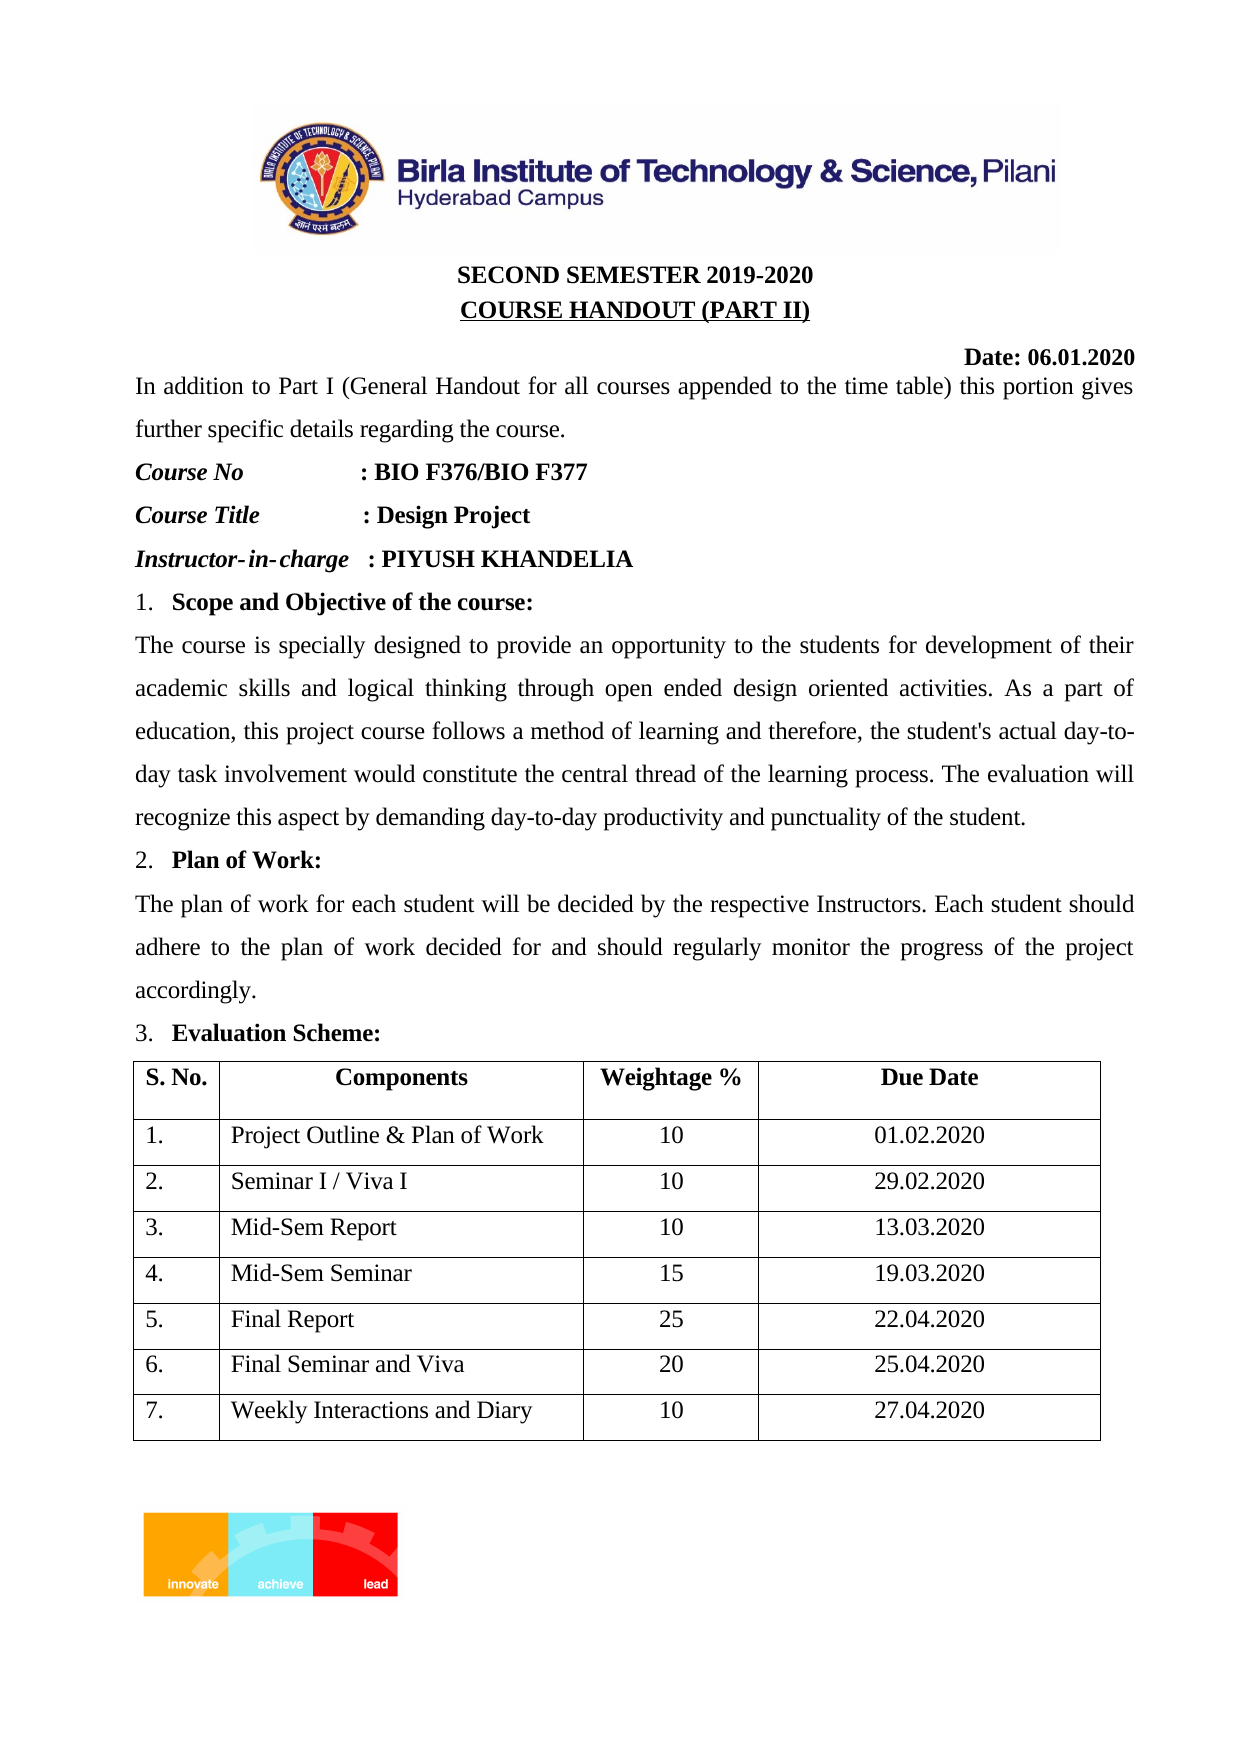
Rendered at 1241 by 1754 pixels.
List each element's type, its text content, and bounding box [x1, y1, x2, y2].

table_cell 10 [584, 1166, 758, 1211]
text Date: 06.01.2020 [135, 342, 1135, 371]
table_cell Final Seminar and Viva [220, 1350, 583, 1394]
picture [253, 103, 1061, 254]
text SECOND SEMESTER 2019-2020 [135, 249, 1135, 289]
table_cell 10 [584, 1212, 758, 1257]
table_cell 25.04.2020 [759, 1350, 1100, 1394]
table_cell Weekly Interactions and Diary [220, 1395, 583, 1440]
table_cell 20 [584, 1350, 758, 1394]
table_cell 4. [134, 1258, 219, 1303]
text 1. Scope and Objective of the course: [135, 587, 1135, 616]
text 2. Plan of Work: [135, 846, 1135, 874]
text Course Title : Design Project [135, 501, 1135, 529]
text In addition to Part I (General Handout for all courses appended to the time table) this portion gives further specific details regarding the course. [135, 371, 1135, 443]
text Instructor-in-charge : PIYUSH KHANDELIA [135, 544, 1135, 572]
table_cell Mid-Sem Seminar [220, 1258, 583, 1303]
text The plan of work for each student will be decided by the respective Instructors. Each student should adhere to the plan of work decided for and should regularly monitor the progress of the project accordingly. [135, 889, 1135, 1004]
table_header S. No. [134, 1062, 219, 1119]
table_cell 01.02.2020 [759, 1120, 1100, 1165]
table_cell 2. [134, 1166, 219, 1211]
table_cell 22.04.2020 [759, 1304, 1100, 1348]
table_cell Seminar I / Viva I [220, 1166, 583, 1211]
text Course No : BIO F376/BIO F377 [135, 457, 1135, 486]
table_cell 7. [134, 1395, 219, 1440]
table_cell 19.03.2020 [759, 1258, 1100, 1303]
table_header Components [220, 1062, 583, 1119]
table_cell Project Outline & Plan of Work [220, 1120, 583, 1165]
table_cell Final Report [220, 1304, 583, 1348]
table_cell 13.03.2020 [759, 1212, 1100, 1257]
picture [135, 1505, 406, 1604]
text COURSE HANDOUT (PART II) [135, 295, 1135, 324]
table_cell Mid-Sem Report [220, 1212, 583, 1257]
table_cell 29.02.2020 [759, 1166, 1100, 1211]
table_cell 25 [584, 1304, 758, 1348]
table_header Due Date [759, 1062, 1100, 1119]
table_cell 10 [584, 1120, 758, 1165]
table_cell 1. [134, 1120, 219, 1165]
table_cell 5. [134, 1304, 219, 1348]
text The course is specially designed to provide an opportunity to the students for development of their academic skills and logical thinking through open ended design oriented activities. As a part of education, this project course follows a method of learning and therefore, the student's actual day-to-day task involvement would constitute the central thread of the learning process. The evaluation will recognize this aspect by demanding day-to-day productivity and punctuality of the student. [135, 630, 1135, 831]
text 3. Evaluation Scheme: [135, 1018, 1135, 1047]
table_cell 6. [134, 1350, 219, 1394]
table_cell 3. [134, 1212, 219, 1257]
table_cell 27.04.2020 [759, 1395, 1100, 1440]
table_cell 10 [584, 1395, 758, 1440]
table_cell 15 [584, 1258, 758, 1303]
table_header Weightage % [584, 1062, 758, 1119]
